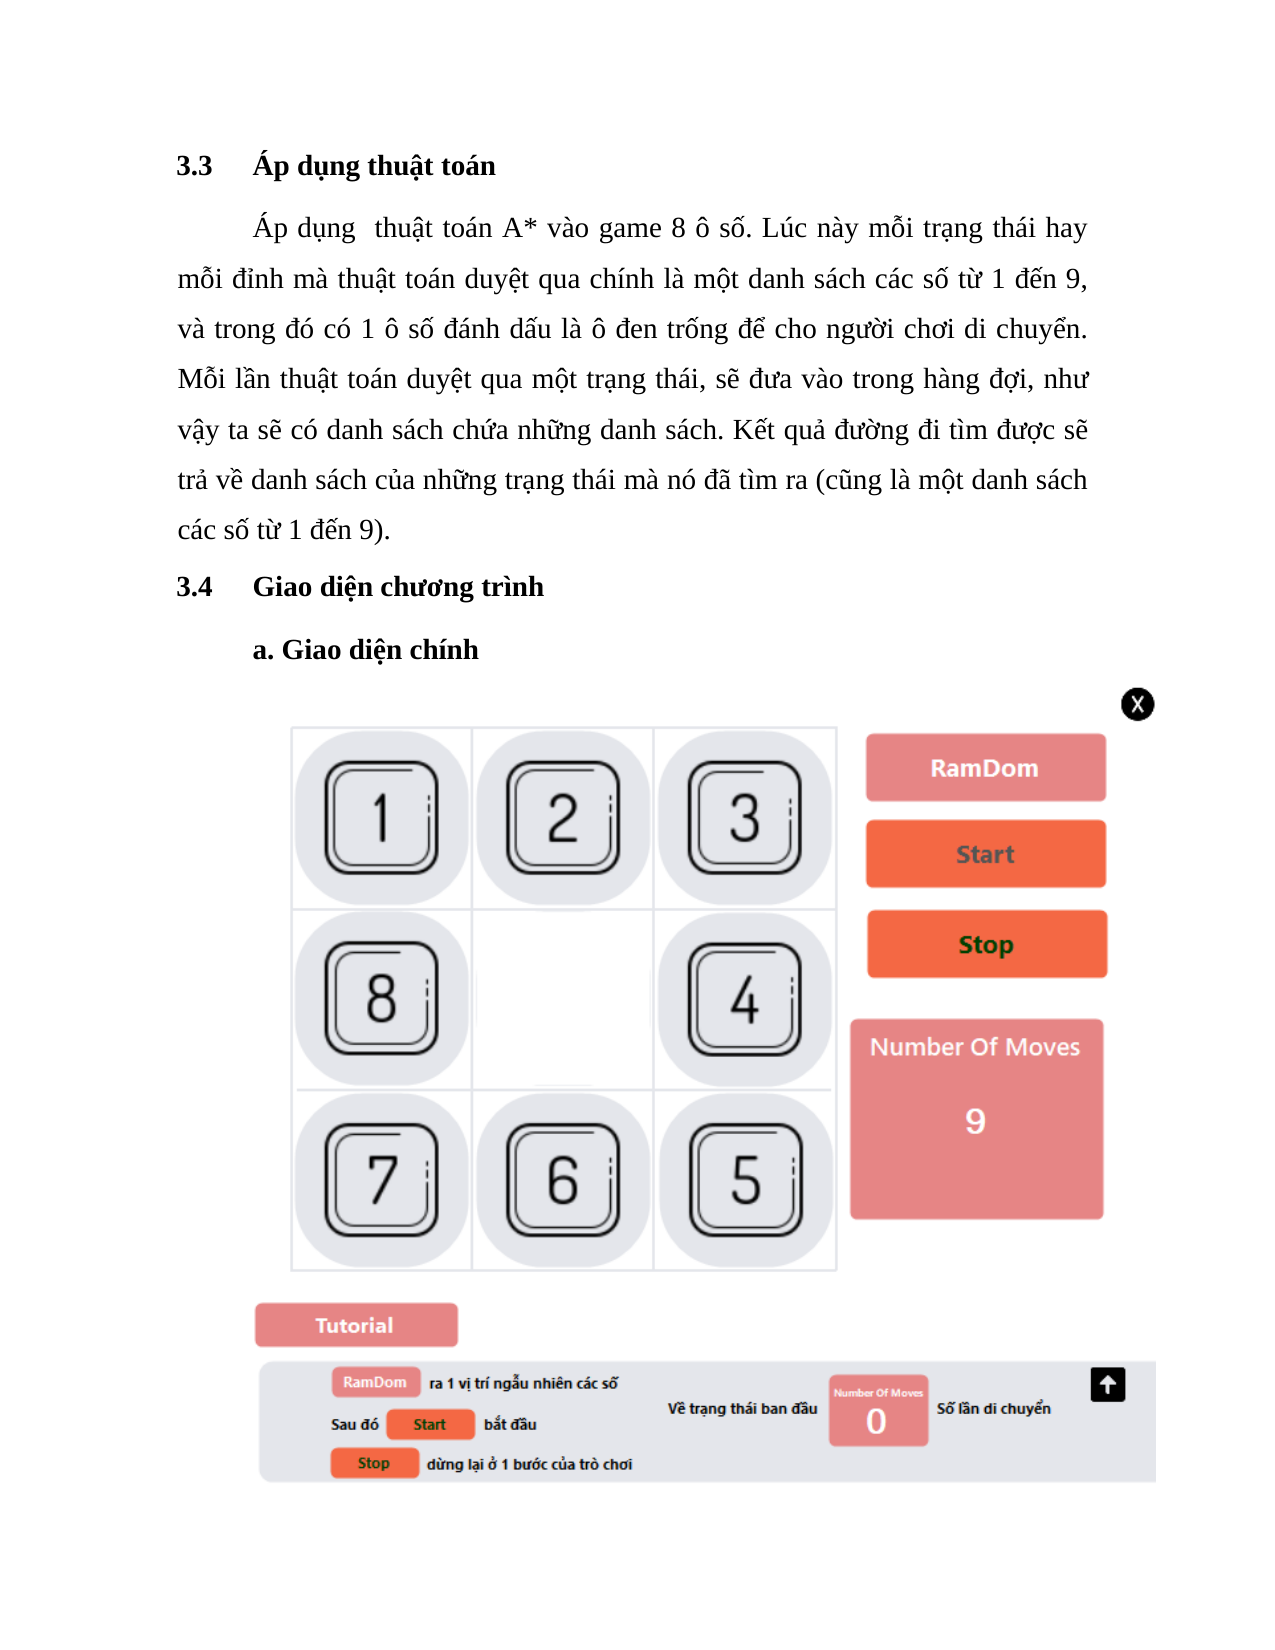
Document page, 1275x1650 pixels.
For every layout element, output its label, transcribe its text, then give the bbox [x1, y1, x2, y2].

text a. Giao diện chính [252, 632, 1157, 665]
subtitle Giao diện chương trình [176, 569, 1089, 602]
subtitle Áp dụng thuật toán [176, 148, 1089, 181]
picture [252, 684, 1156, 1487]
text Áp dụng thuật toán A* vào game 8 ô số. Lúc này mỗi trạng thái hay mỗi đỉnh mà thuật toán duyệt qua chính là một danh sách các số từ 1 đến 9, và trong đó có 1 ô số đánh dấu là ô đen trống để cho người chơi di chuyển. Mỗi lần thuật toán duyệt qua một trạng thái, sẽ đưa vào trong hàng đợi, như vậy ta sẽ có danh sách chứa những danh sách. Kết quả đường đi tìm được sẽ trả về danh sách của những trạng thái mà nó đã tìm ra (cũng là một danh sách các số từ 1 đến 9). [177, 211, 1089, 546]
